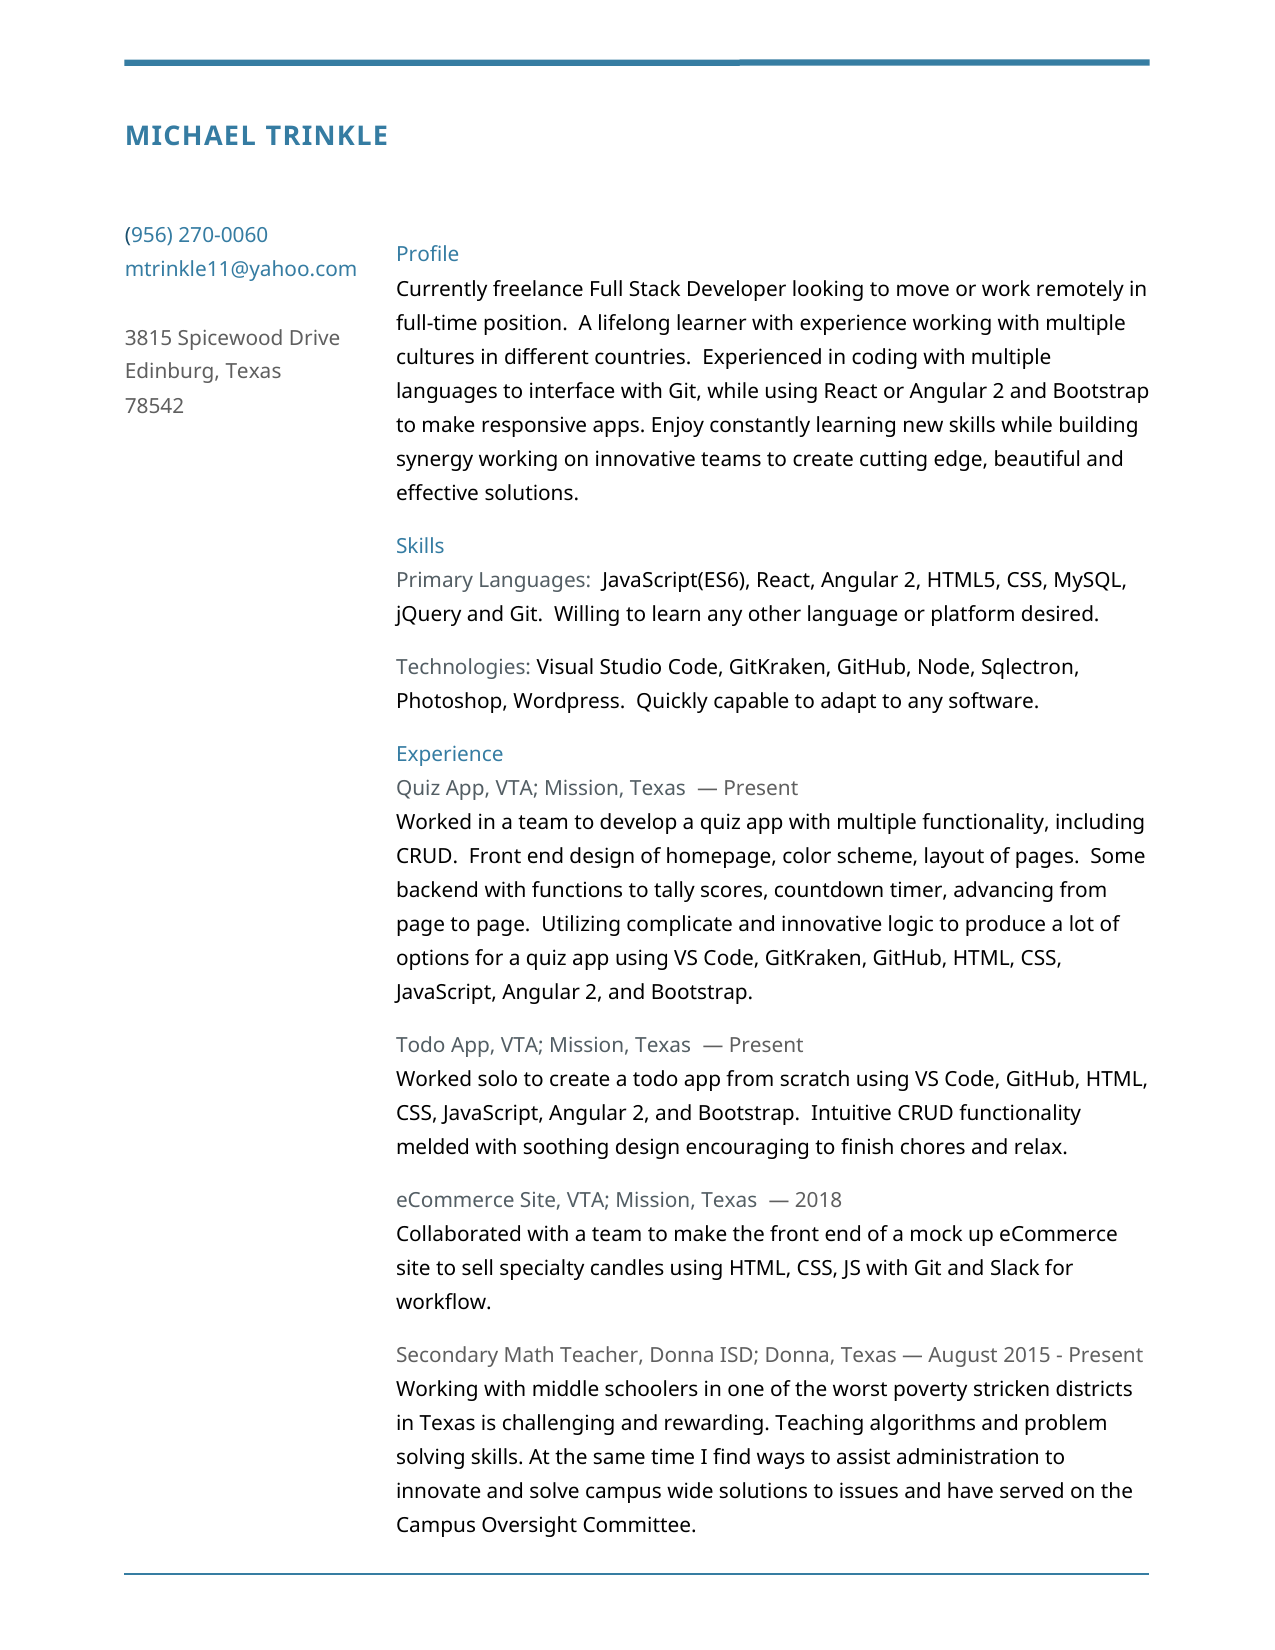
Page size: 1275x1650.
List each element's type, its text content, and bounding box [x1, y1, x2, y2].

subtitle Skills [396, 531, 1150, 559]
subtitle eCommerce Site, VTA; Mission, Texas — 2018 [396, 1185, 1150, 1213]
text Working with middle schoolers in one of the worst poverty stricken districts in Texas is challenging and rewarding. Teaching algorithms and problem solving skills. At the same time I find ways to assist administration to innovate and solve campus wide solutions to issues and have served on the Campus Oversight Committee. [396, 1374, 1150, 1539]
text Technologies: Visual Studio Code, GitKraken, GitHub, Node, Sqlectron, Photoshop, Wordpress. Quickly capable to adapt to any software. [396, 652, 1150, 714]
subtitle Profile [396, 239, 1150, 268]
subtitle Quiz App, VTA; Mission, Texas — Present [396, 773, 1150, 801]
subtitle Experience [396, 739, 1150, 767]
text Collaborated with a team to make the front end of a mock up eCommerce site to sell specialty candles using HTML, CSS, JS with Git and Slack for workflow. [396, 1219, 1150, 1316]
text Currently freelance Full Stack Developer looking to move or work remotely in full-time position. A lifelong learner with experience working with multiple cultures in different countries. Experienced in coding with multiple languages to interface with Git, while using React or Angular 2 and Bootstrap to make responsive apps. Enjoy constantly learning new skills while building synergy working on innovative teams to create cutting edge, beautiful and effective solutions. [396, 274, 1150, 506]
text Worked solo to create a todo app from scratch using VS Code, GitHub, HTML, CSS, JavaScript, Angular 2, and Bootstrap. Intuitive CRUD functionality melded with soothing design encouraging to finish chores and relax. [396, 1064, 1150, 1161]
subtitle Todo App, VTA; Mission, Texas — Present [396, 1030, 1150, 1058]
text Primary Languages: JavaScript(ES6), React, Angular 2, HTML5, CSS, MySQL, jQuery and Git. Willing to learn any other language or platform desired. [396, 565, 1150, 627]
text Worked in a team to develop a quiz app with multiple functionality, including CRUD. Front end design of homepage, color scheme, layout of pages. Some backend with functions to tally scores, countdown timer, advancing from page to page. Utilizing complicate and innovative logic to produce a lot of options for a quiz app using VS Code, GitKraken, GitHub, HTML, CSS, JavaScript, Angular 2, and Bootstrap. [396, 807, 1150, 1006]
subtitle Secondary Math Teacher, Donna ISD; Donna, Texas — August 2015 - Present [396, 1340, 1150, 1368]
